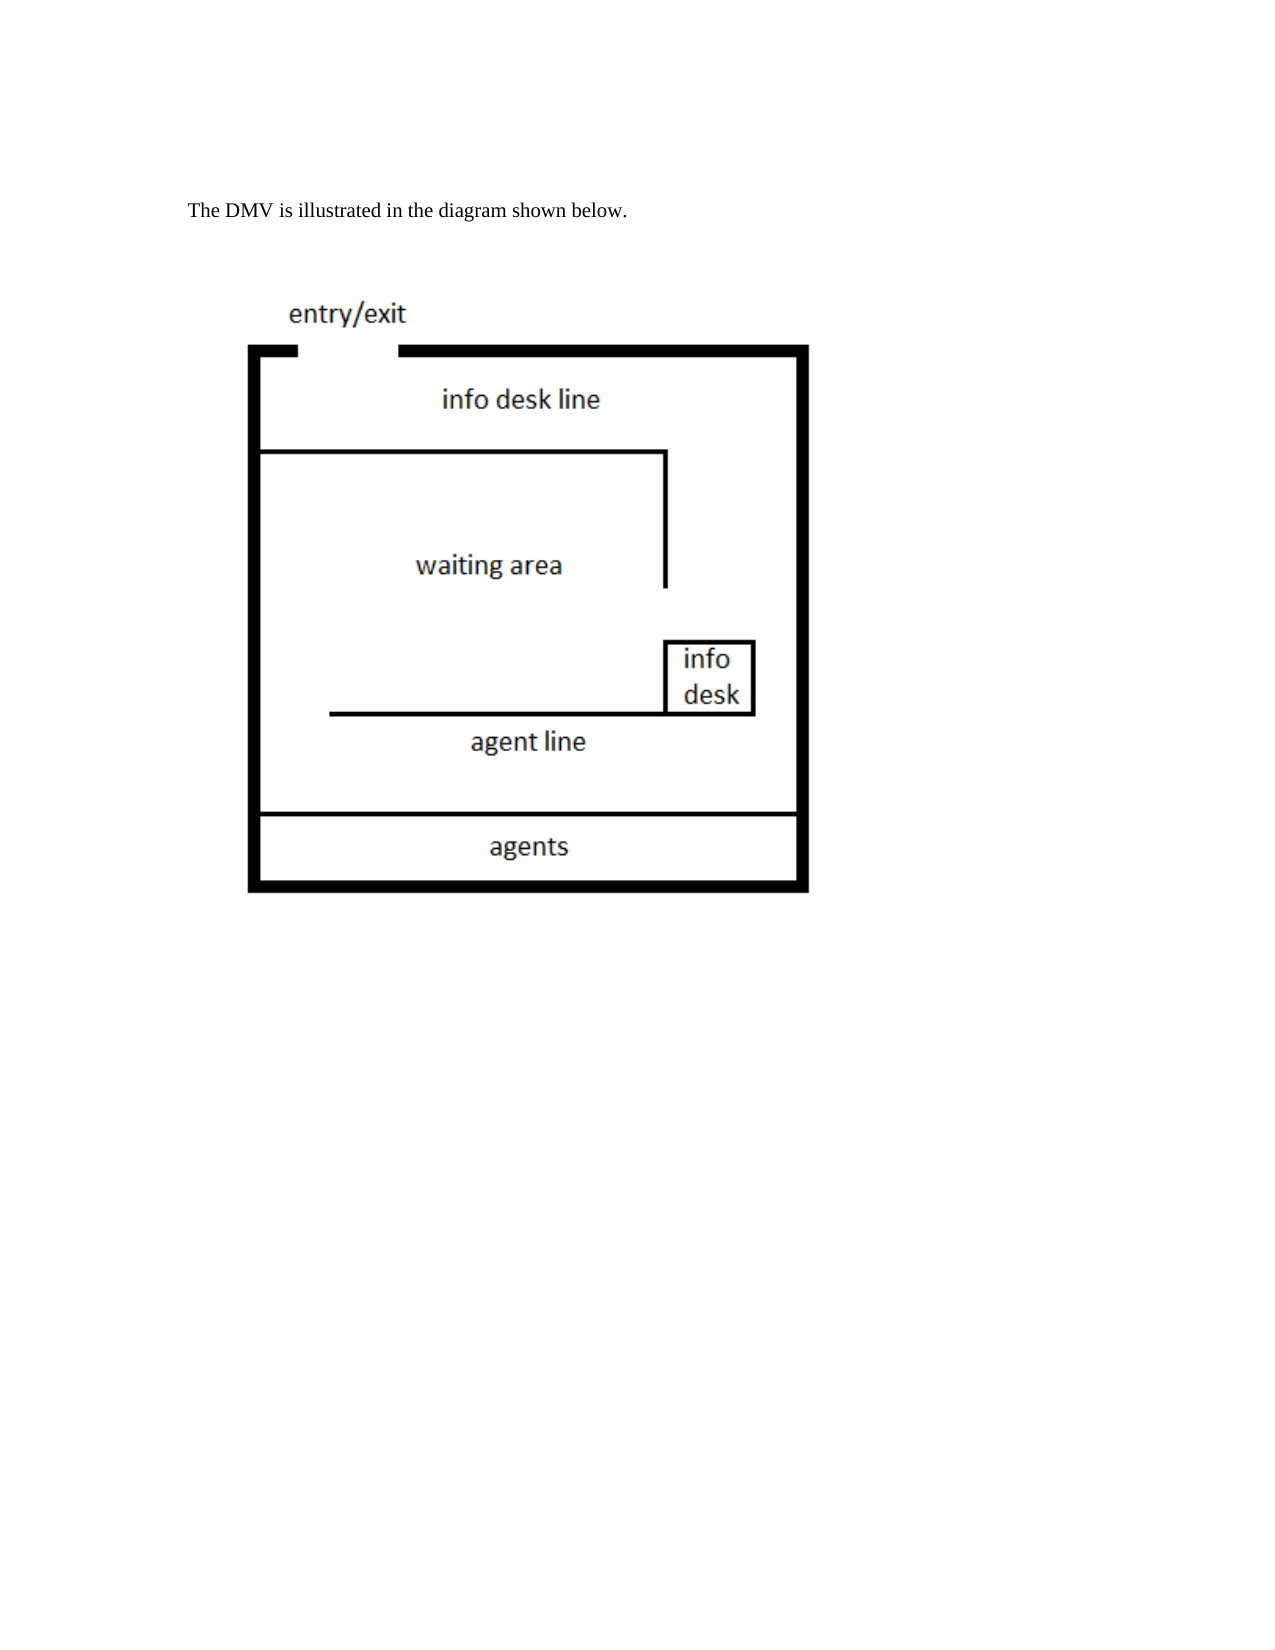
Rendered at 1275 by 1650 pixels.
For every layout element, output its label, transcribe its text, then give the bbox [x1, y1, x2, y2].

picture [187, 270, 874, 951]
text The DMV is illustrated in the diagram shown below. [187, 198, 1087, 222]
